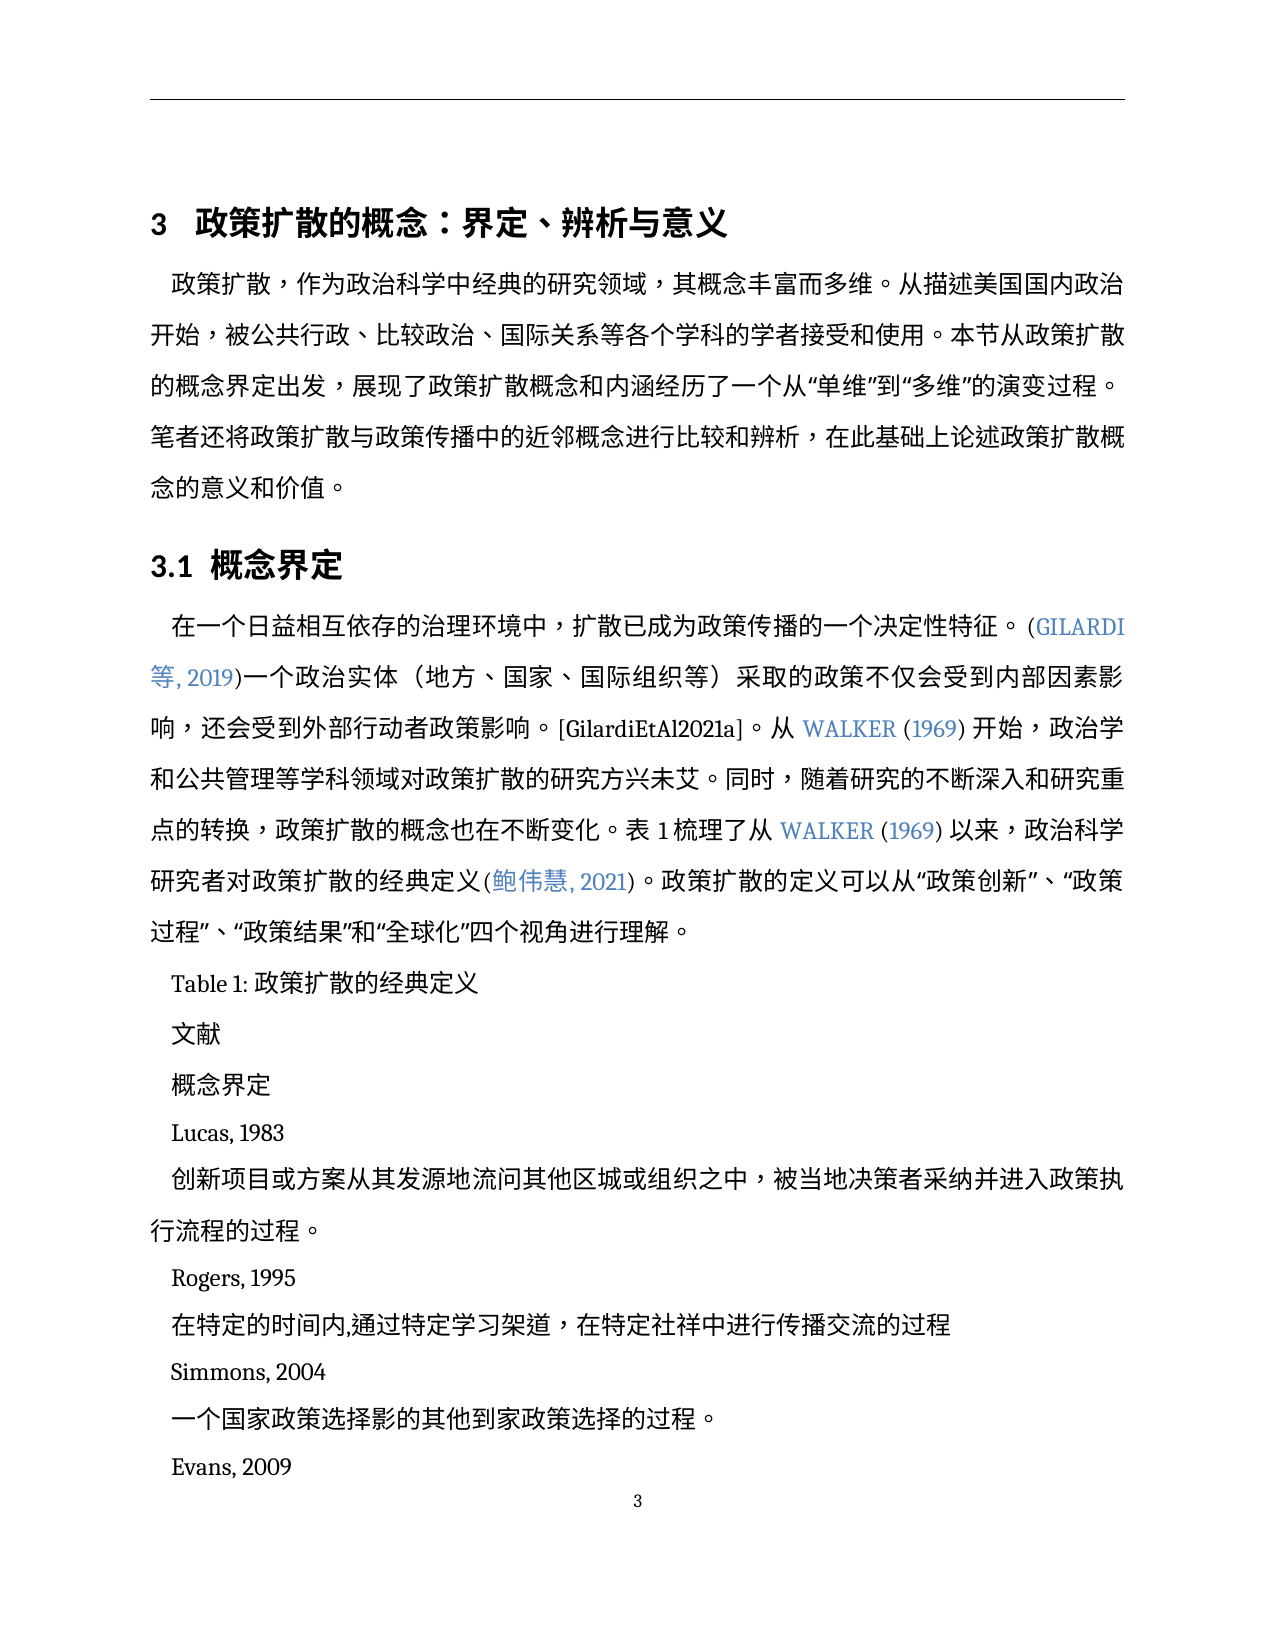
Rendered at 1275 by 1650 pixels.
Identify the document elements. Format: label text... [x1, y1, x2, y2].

text 创新项目或方案从其发源地流问其他区城或组织之中，被当地决策者采纳并进入政策执行流程的过程。 [150, 1162, 1125, 1247]
text 在一个日益相互依存的治理环境中，扩散已成为政策传播的一个决定性特征。(GILARDI 等, 2019)一个政治实体（地方、国家、国际组织等）采取的政策不仅会受到内部因素影响，还会受到外部行动者政策影响。[GilardiEtAl2021a]。从 WALKER (1969) 开始，政治学和公共管理等学科领域对政策扩散的研究方兴未艾。同时，随着研究的不断深入和研究重点的转换，政策扩散的概念也在不断变化。表 1 梳理了从 WALKER (1969) 以来，政治科学研究者对政策扩散的经典定义(鲍伟慧, 2021)。政策扩散的定义可以从“政策创新”、“政策过程”、“政策结果”和“全球化”四个视角进行理解。 [150, 608, 1125, 949]
text Table 1: 政策扩散的经典定义 [150, 966, 1125, 1000]
text 政策扩散，作为政治科学中经典的研究领域，其概念丰富而多维。从描述美国国内政治开始，被公共行政、比较政治、国际关系等各个学科的学者接受和使用。本节从政策扩散的概念界定出发，展现了政策扩散概念和内涵经历了一个从“单维”到“多维”的演变过程。笔者还将政策扩散与政策传播中的近邻概念进行比较和辨析，在此基础上论述政策扩散概念的意义和价值。 [150, 266, 1125, 504]
text Evans, 2009 [150, 1452, 1125, 1481]
text Simmons, 2004 [150, 1358, 1125, 1387]
text 一个国家政策选择影的其他到家政策选择的过程。 [150, 1401, 1125, 1436]
text 在特定的时间内,通过特定学习架道，在特定社祥中进行传播交流的过程 [150, 1307, 1125, 1341]
text Rogers, 1995 [150, 1264, 1125, 1293]
text 概念界定 [150, 1068, 1125, 1102]
subtitle 政策扩散的概念：界定、辨析与意义 [150, 200, 1125, 245]
text 文献 [150, 1017, 1125, 1051]
subtitle 概念界定 [150, 542, 1125, 588]
text Lucas, 1983 [150, 1119, 1125, 1148]
